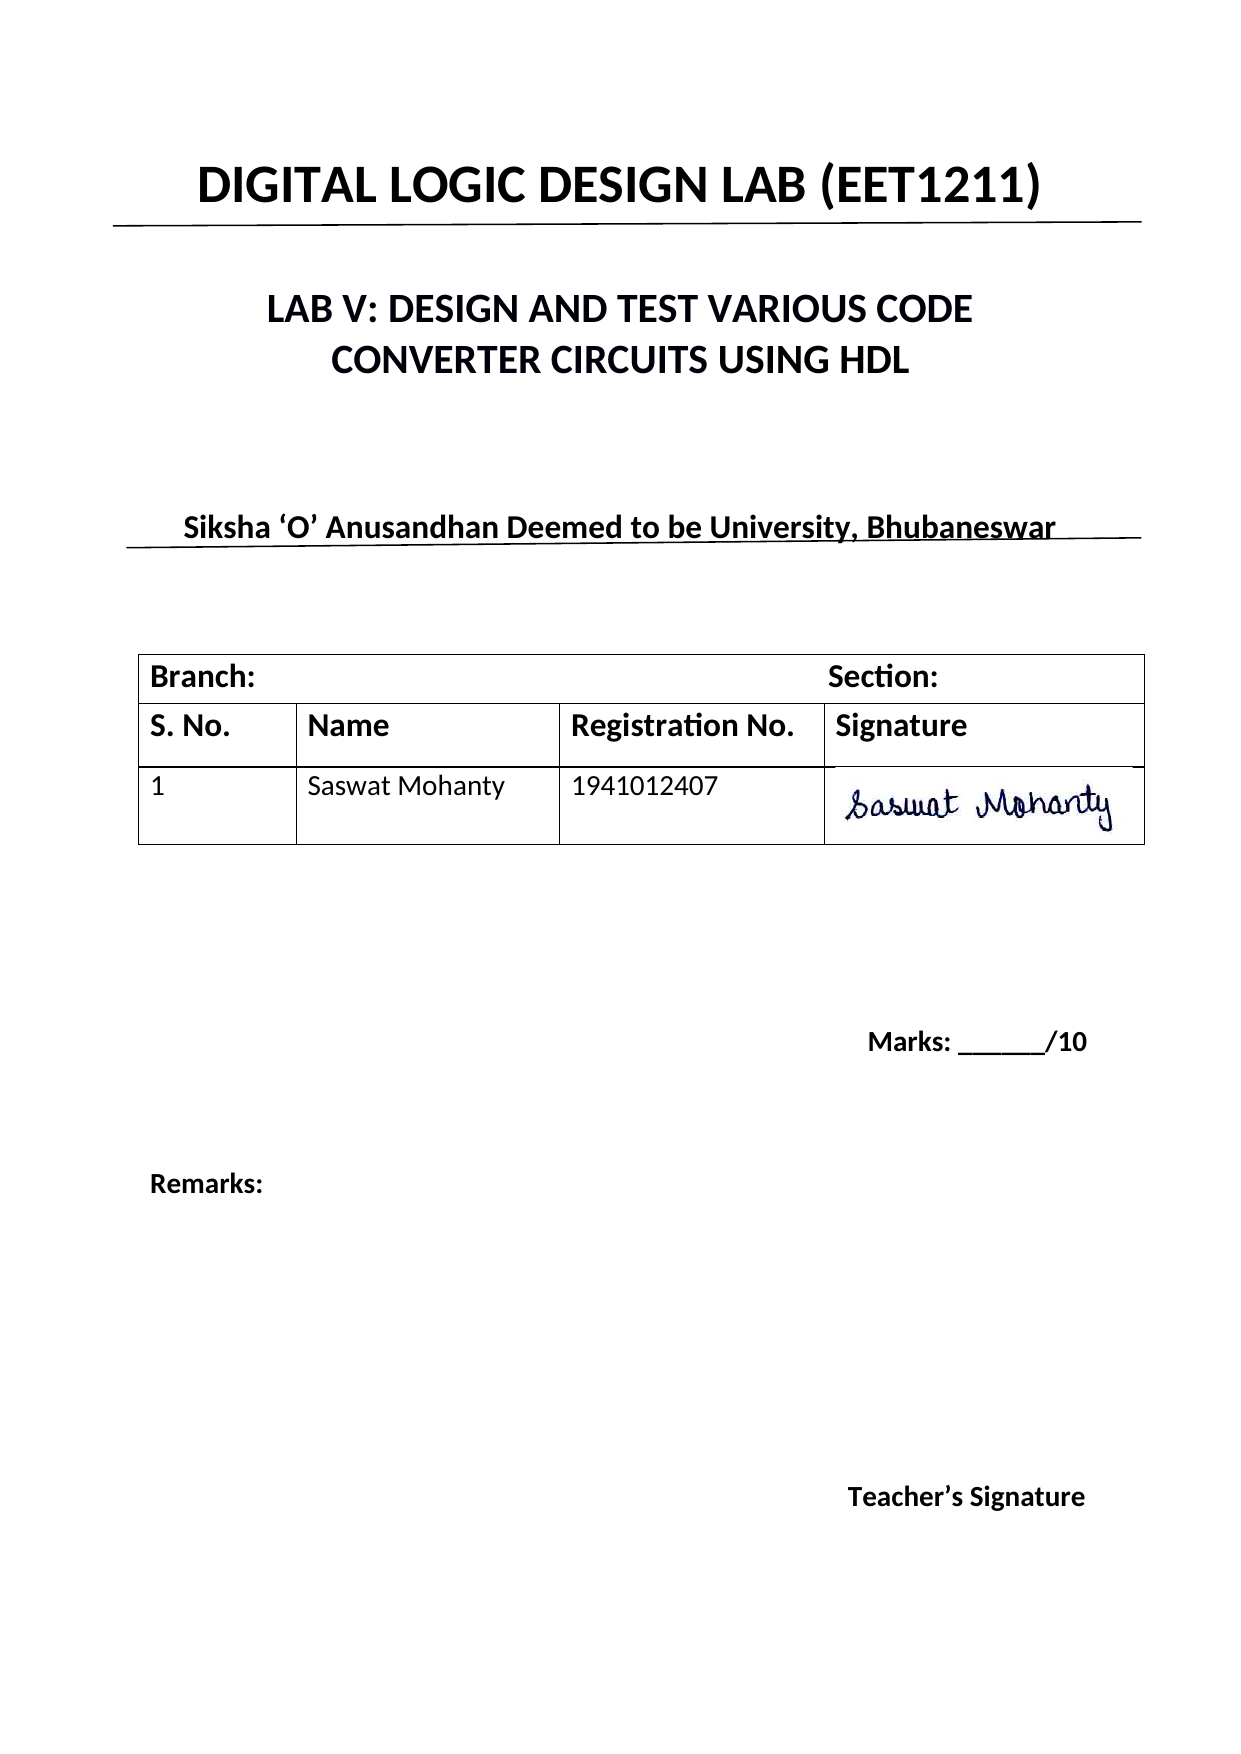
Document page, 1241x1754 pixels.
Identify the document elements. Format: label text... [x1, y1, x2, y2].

text Teacher’s Signature [150, 1478, 1090, 1514]
text DIGITAL LOGIC DESIGN LAB (EET1211) [150, 150, 1090, 216]
table_cell 1941012407 [560, 768, 824, 844]
text Siksha ‘O’ Anusandhan Deemed to be University, Bhubaneswar [150, 506, 1090, 546]
table_cell 1 [139, 768, 296, 844]
table_cell Name [297, 704, 559, 766]
table_cell Signature [825, 704, 1144, 766]
picture [835, 767, 1133, 844]
table_cell Saswat Mohanty [297, 768, 559, 844]
table_cell [1133, 768, 1144, 844]
table_cell [825, 768, 835, 844]
text LAB V: DESIGN AND TEST VARIOUS CODE [150, 282, 1090, 333]
text CONVERTER CIRCUITS USING HDL [150, 333, 1090, 384]
table_cell Registration No. [560, 704, 824, 766]
table_cell S. No. [139, 704, 296, 766]
table_header Branch: Section: [139, 655, 1144, 703]
text Marks: ______/10 [150, 1023, 1090, 1058]
text Remarks: [150, 1165, 1090, 1201]
